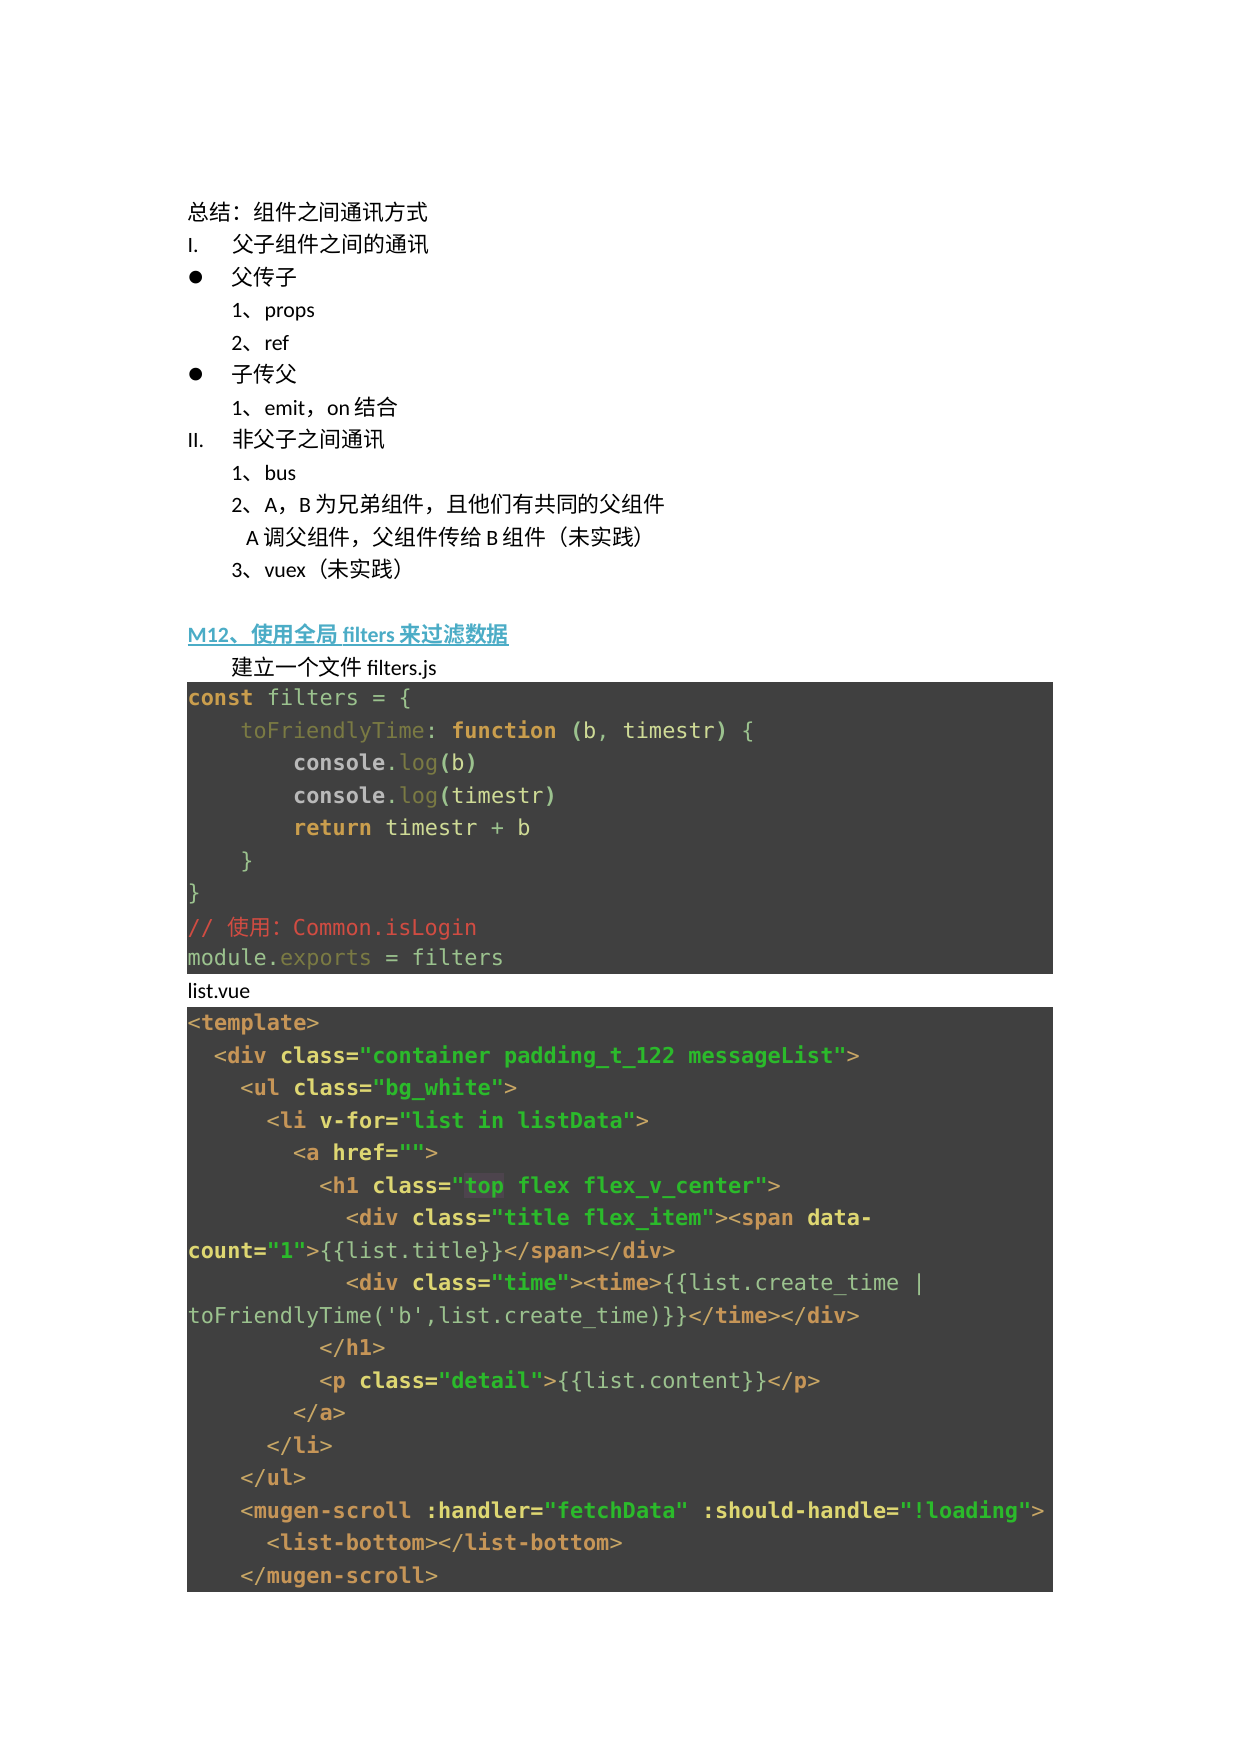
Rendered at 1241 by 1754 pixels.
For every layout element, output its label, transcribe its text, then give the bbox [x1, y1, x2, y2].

text 建立一个文件filters.js [187, 649, 1053, 682]
text 总结：组件之间通讯方式 [187, 194, 1053, 227]
text 1、bus [187, 454, 1053, 487]
text list.vue [187, 974, 1053, 1007]
list 父传子 [187, 259, 1053, 292]
list 非父子之间通讯 [187, 422, 1053, 454]
text 2、A，B为兄弟组件，且他们有共同的父组件 [187, 487, 1053, 519]
text 3、vuex（未实践） [187, 552, 1053, 584]
text A调父组件，父组件传给B组件（未实践） [187, 519, 1053, 552]
text 1、emit，on结合 [187, 389, 1053, 422]
text M12、使用全局filters来过滤数据 [187, 617, 1053, 649]
list 父子组件之间的通讯 [187, 227, 1053, 259]
text const filters = { toFriendlyTime: function (b, timestr) { console.log(b) console.log(timestr) return timestr + b } } // 使用：Common.isLogin module.exports = filters [187, 682, 1053, 974]
list 子传父 [187, 357, 1053, 389]
list 2、ref [231, 324, 1053, 357]
list 1、props [231, 292, 1053, 324]
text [187, 1007, 1053, 1592]
